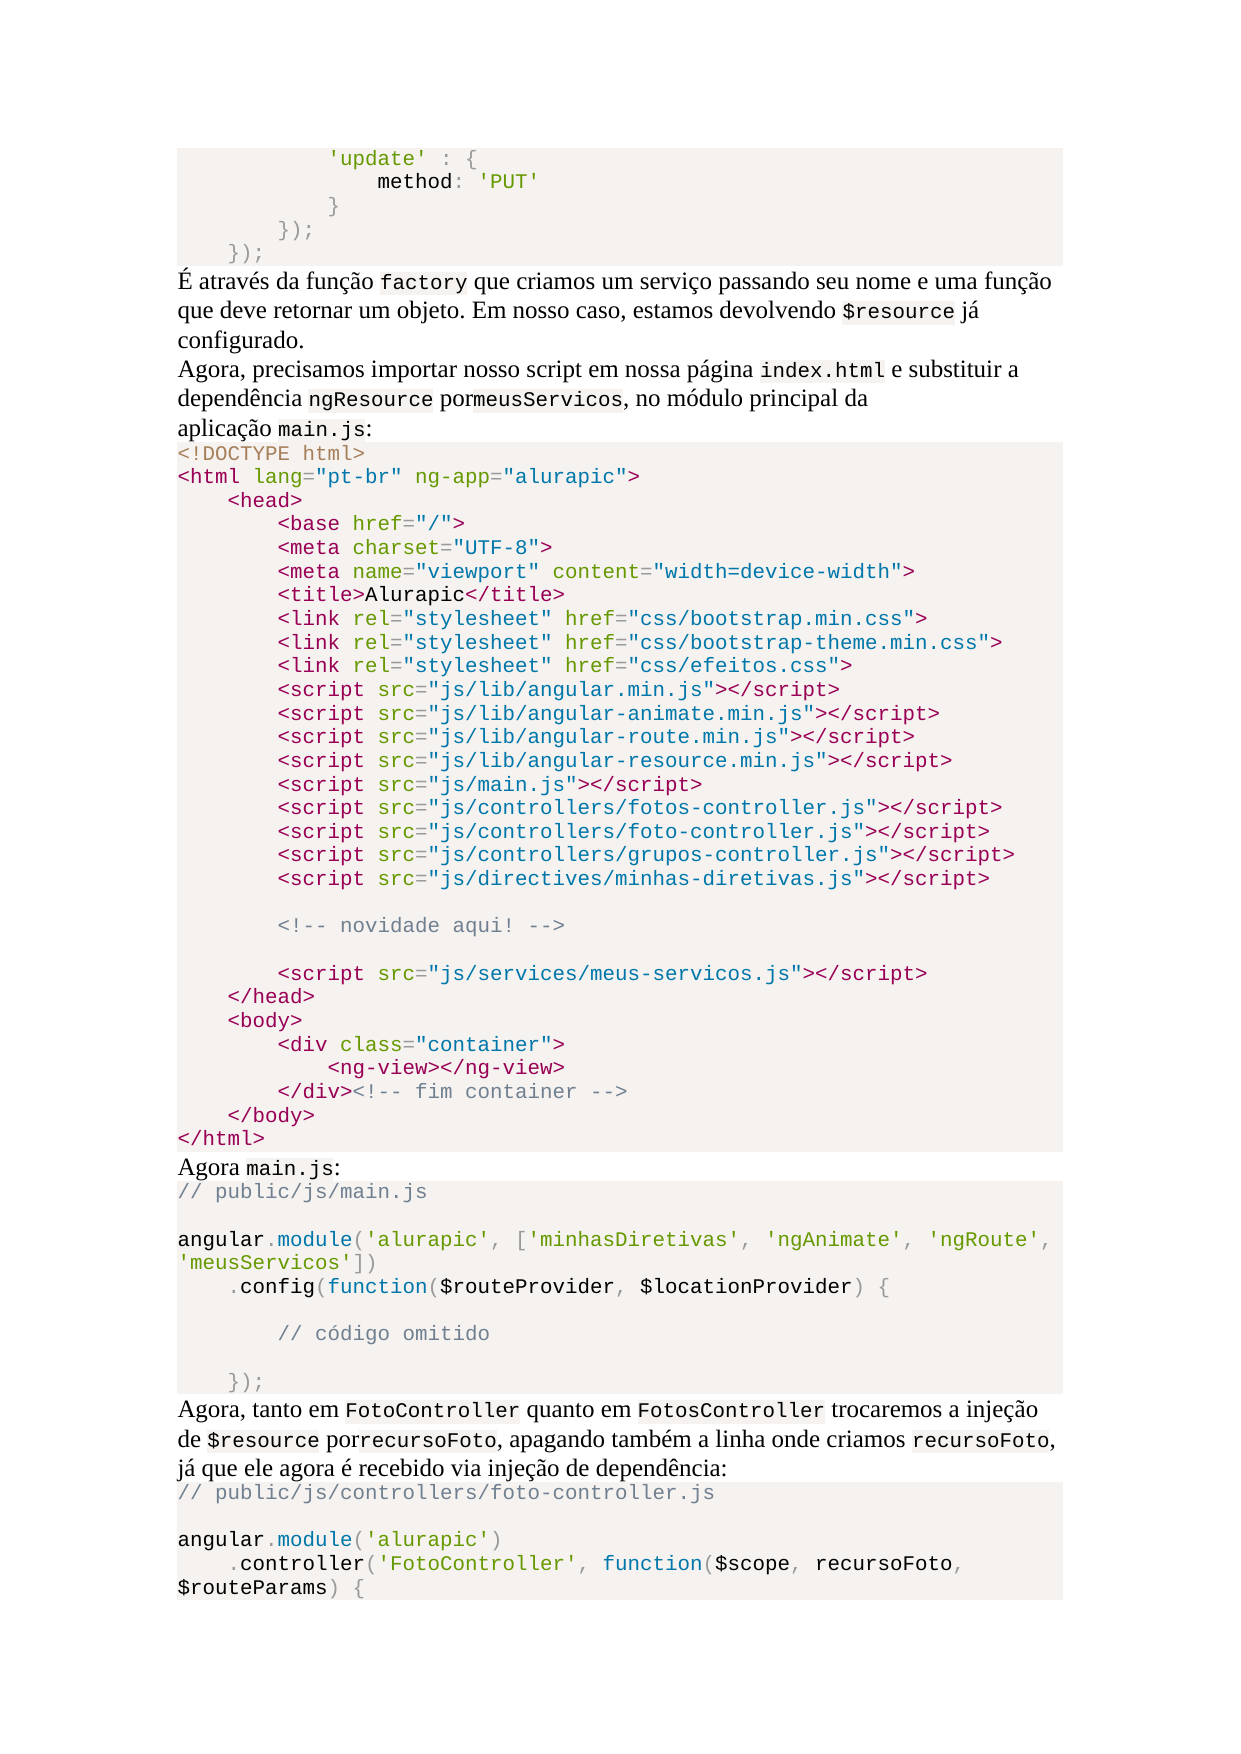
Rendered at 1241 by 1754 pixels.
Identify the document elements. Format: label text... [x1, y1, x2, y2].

text Agora main.js: [177, 1152, 1063, 1181]
text <head> [177, 490, 1063, 513]
text Agora, tanto em FotoController quanto em FotosController trocaremos a injeção de $resource porrecursoFoto, apagando também a linha onde criamos recursoFoto, já que ele agora é recebido via injeção de dependência: [177, 1394, 1063, 1482]
text // código omitido [177, 1323, 1063, 1347]
text <script src="js/controllers/grupos-controller.js"></script> [177, 844, 1063, 868]
text angular.module('alurapic', ['minhasDiretivas', 'ngAnimate', 'ngRoute', 'meusServicos']) [177, 1229, 1063, 1276]
text // public/js/main.js [177, 1181, 1063, 1205]
text <base href="/"> [177, 513, 1063, 537]
text <meta charset="UTF-8"> [177, 537, 1063, 561]
text <script src="js/lib/angular-resource.min.js"></script> [177, 750, 1063, 773]
text Agora, precisamos importar nosso script em nossa página index.html e substituir a dependência ngResource pormeusServicos, no módulo principal da aplicação main.js: [177, 354, 1063, 442]
text <meta name="viewport" content="width=device-width"> [177, 561, 1063, 584]
text </html> [177, 1128, 1063, 1152]
text <script src="js/main.js"></script> [177, 773, 1063, 797]
text }); [177, 242, 1063, 266]
text <link rel="stylesheet" href="css/bootstrap.min.css"> [177, 608, 1063, 632]
text <script src="js/controllers/fotos-controller.js"></script> [177, 797, 1063, 821]
text </div><!-- fim container --> [177, 1081, 1063, 1104]
text .config(function($routeProvider, $locationProvider) { [177, 1276, 1063, 1300]
text } [177, 195, 1063, 218]
text <body> [177, 1010, 1063, 1034]
text }); [177, 218, 1063, 242]
text // public/js/controllers/foto-controller.js [177, 1482, 1063, 1506]
text method: 'PUT' [177, 171, 1063, 195]
text É através da função factory que criamos um serviço passando seu nome e uma função que deve retornar um objeto. Em nosso caso, estamos devolvendo $resource já configurado. [177, 266, 1063, 354]
text angular.module('alurapic') [177, 1529, 1063, 1553]
text <script src="js/services/meus-servicos.js"></script> [177, 963, 1063, 986]
text <link rel="stylesheet" href="css/bootstrap-theme.min.css"> [177, 632, 1063, 655]
text <div class="container"> [177, 1034, 1063, 1057]
text </head> [177, 986, 1063, 1010]
text <html lang="pt-br" ng-app="alurapic"> [177, 466, 1063, 490]
text }); [177, 1371, 1063, 1394]
text <title>Alurapic</title> [177, 584, 1063, 608]
text 'update' : { [177, 148, 1063, 171]
text .controller('FotoController', function($scope, recursoFoto, $routeParams) { [177, 1553, 1063, 1600]
text <link rel="stylesheet" href="css/efeitos.css"> [177, 655, 1063, 679]
text <script src="js/lib/angular.min.js"></script> [177, 679, 1063, 703]
text <ng-view></ng-view> [177, 1057, 1063, 1081]
text <script src="js/controllers/foto-controller.js"></script> [177, 821, 1063, 844]
text </body> [177, 1104, 1063, 1128]
text <script src="js/lib/angular-route.min.js"></script> [177, 726, 1063, 750]
text <script src="js/lib/angular-animate.min.js"></script> [177, 703, 1063, 726]
text <!-- novidade aqui! --> [177, 915, 1063, 939]
text <script src="js/directives/minhas-diretivas.js"></script> [177, 868, 1063, 892]
text <!DOCTYPE html> [177, 442, 1063, 466]
